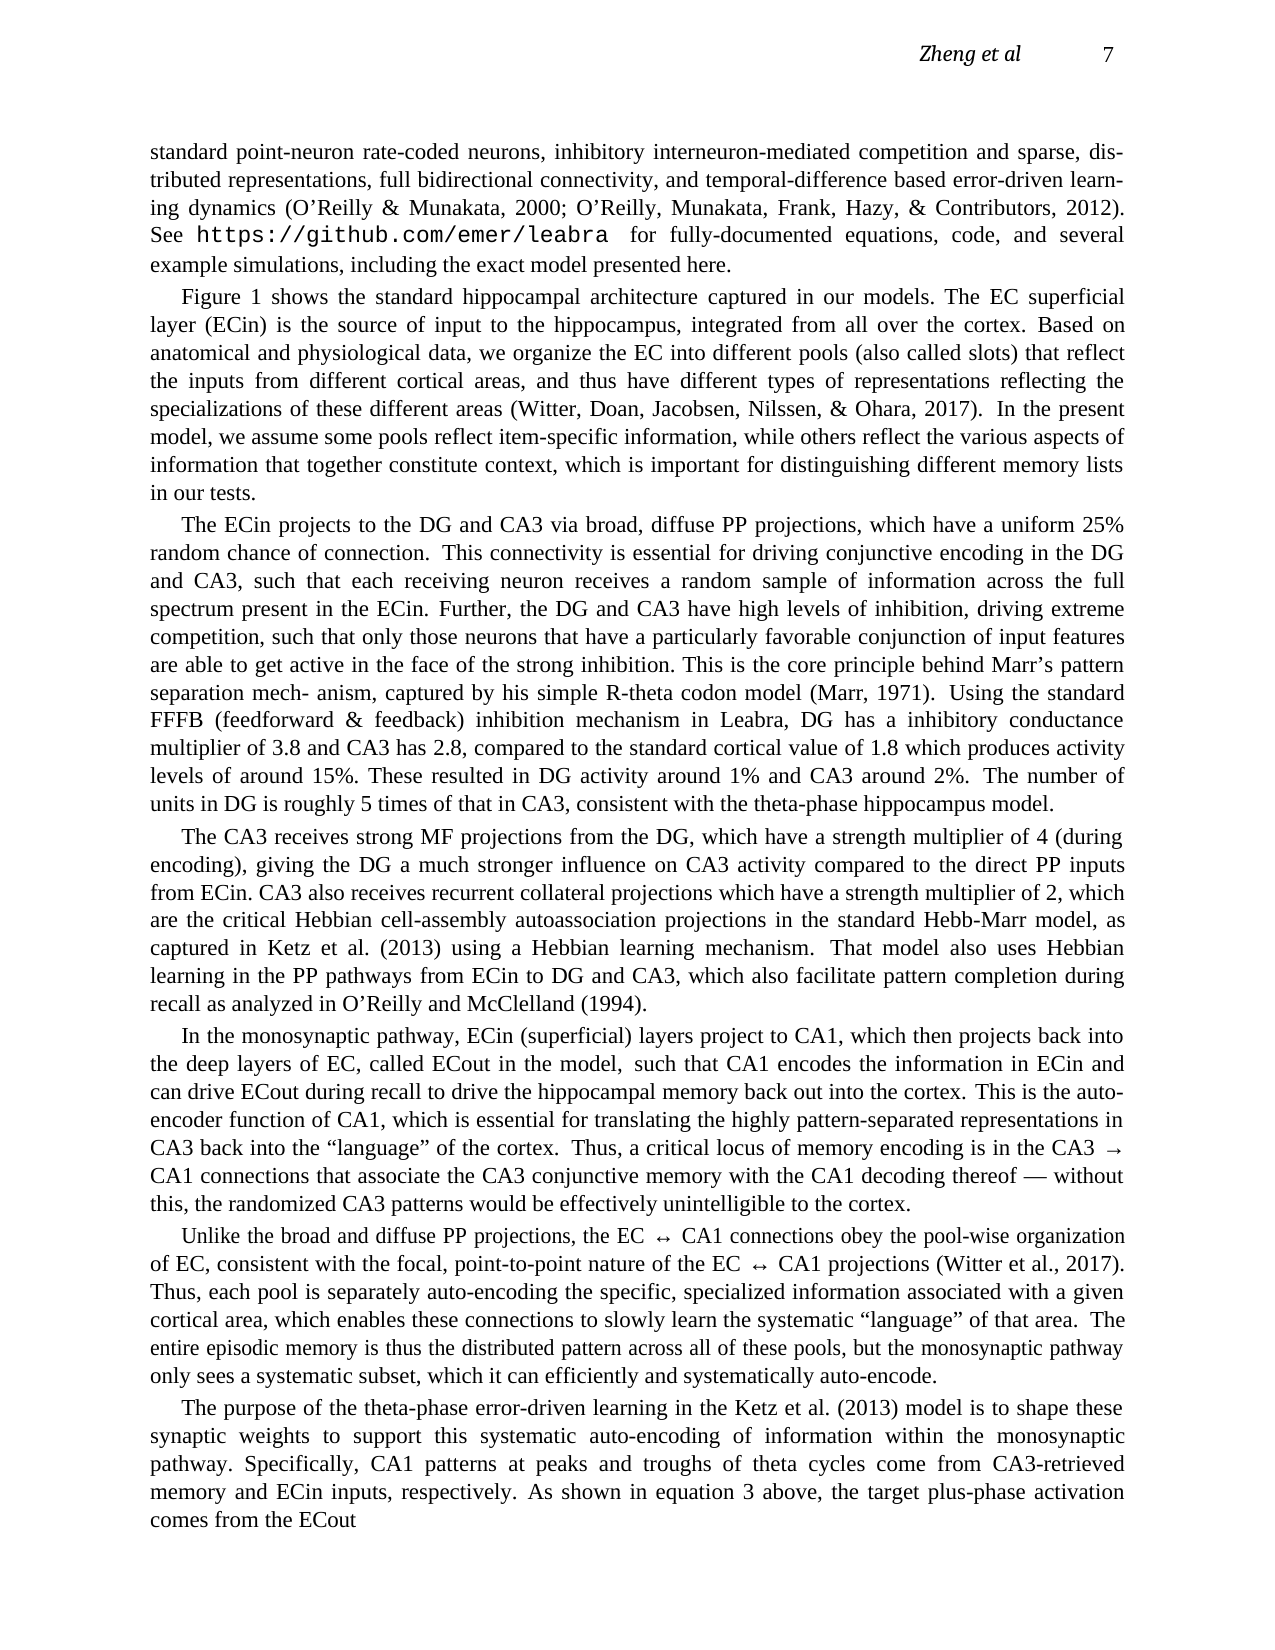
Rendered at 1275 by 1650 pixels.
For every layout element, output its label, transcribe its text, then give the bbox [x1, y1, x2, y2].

text Unlike the broad and diffuse PP projections, the EC ↔ CA1 connections obey the pool-wise organization of EC, consistent with the focal, point-to-point nature of the EC ↔ CA1 projections (Witter et al., 2017). Thus, each pool is separately auto-encoding the specific, specialized information associated with a given cortical area, which enables these connections to slowly learn the systematic “language” of that area. The entire episodic memory is thus the distributed pattern across all of these pools, but the monosynaptic pathway only sees a systematic subset, which it can efficiently and systematically auto-encode. [150, 1222, 1125, 1388]
text In the monosynaptic pathway, ECin (superficial) layers project to CA1, which then projects back into the deep layers of EC, called ECout in the model, such that CA1 encodes the information in ECin and can drive ECout during recall to drive the hippocampal memory back out into the cortex. This is the auto- encoder function of CA1, which is essential for translating the highly pattern-separated representations in CA3 back into the “language” of the cortex. Thus, a critical locus of memory encoding is in the CA3 → CA1 connections that associate the CA3 conjunctive memory with the CA1 decoding thereof — without this, the randomized CA3 patterns would be effectively unintelligible to the cortex. [150, 1022, 1125, 1216]
text The ECin projects to the DG and CA3 via broad, diffuse PP projections, which have a uniform 25% random chance of connection. This connectivity is essential for driving conjunctive encoding in the DG and CA3, such that each receiving neuron receives a random sample of information across the full spectrum present in the ECin. Further, the DG and CA3 have high levels of inhibition, driving extreme competition, such that only those neurons that have a particularly favorable conjunction of input features are able to get active in the face of the strong inhibition. This is the core principle behind Marr’s pattern separation mech- anism, captured by his simple R-theta codon model (Marr, 1971). Using the standard FFFB (feedforward & feedback) inhibition mechanism in Leabra, DG has a inhibitory conductance multiplier of 3.8 and CA3 has 2.8, compared to the standard cortical value of 1.8 which produces activity levels of around 15%. These resulted in DG activity around 1% and CA3 around 2%. The number of units in DG is roughly 5 times of that in CA3, consistent with the theta-phase hippocampus model. [150, 511, 1125, 817]
text Figure 1 shows the standard hippocampal architecture captured in our models. The EC superficial layer (ECin) is the source of input to the hippocampus, integrated from all over the cortex. Based on anatomical and physiological data, we organize the EC into different pools (also called slots) that reflect the inputs from different cortical areas, and thus have different types of representations reflecting the specializations of these different areas (Witter, Doan, Jacobsen, Nilssen, & Ohara, 2017). In the present model, we assume some pools reflect item-specific information, while others reflect the various aspects of information that together constitute context, which is important for distinguishing different memory lists in our tests. [150, 283, 1125, 505]
text The CA3 receives strong MF projections from the DG, which have a strength multiplier of 4 (during encoding), giving the DG a much stronger influence on CA3 activity compared to the direct PP inputs from ECin. CA3 also receives recurrent collateral projections which have a strength multiplier of 2, which are the critical Hebbian cell-assembly autoassociation projections in the standard Hebb-Marr model, as captured in Ketz et al. (2013) using a Hebbian learning mechanism. That model also uses Hebbian learning in the PP pathways from ECin to DG and CA3, which also facilitate pattern completion during recall as analyzed in O’Reilly and McClelland (1994). [150, 823, 1125, 1017]
text standard point-neuron rate-coded neurons, inhibitory interneuron-mediated competition and sparse, dis- tributed representations, full bidirectional connectivity, and temporal-difference based error-driven learn- ing dynamics (O’Reilly & Munakata, 2000; O’Reilly, Munakata, Frank, Hazy, & Contributors, 2012). See https://github.com/emer/leabra for fully-documented equations, code, and several example simulations, including the exact model presented here. [150, 138, 1125, 277]
text The purpose of the theta-phase error-driven learning in the Ketz et al. (2013) model is to shape these synaptic weights to support this systematic auto-encoding of information within the monosynaptic pathway. Specifically, CA1 patterns at peaks and troughs of theta cycles come from CA3-retrieved memory and ECin inputs, respectively. As shown in equation 3 above, the target plus-phase activation comes from the ECout [150, 1394, 1125, 1532]
